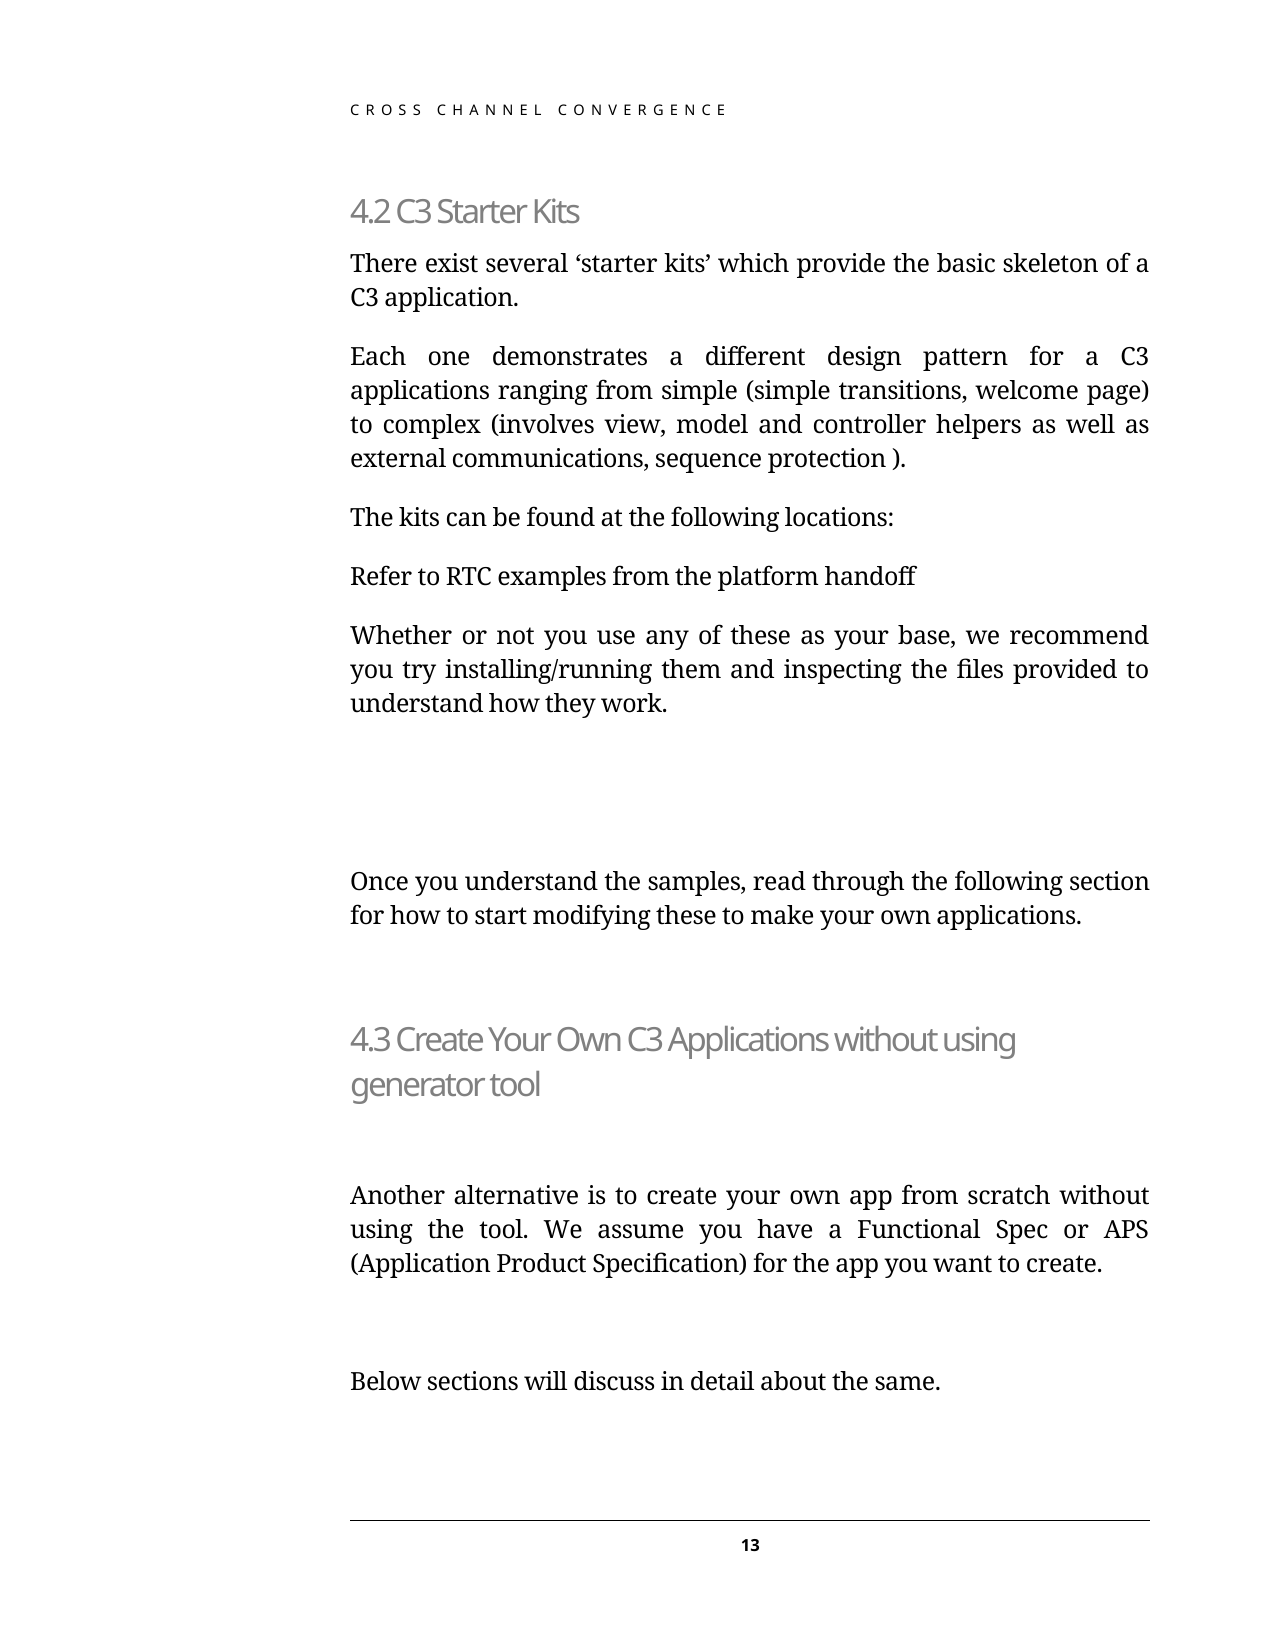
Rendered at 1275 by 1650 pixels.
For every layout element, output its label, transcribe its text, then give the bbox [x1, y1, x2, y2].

text The kits can be found at the following locations: [350, 500, 1150, 534]
text Each one demonstrates a different design pattern for a C3 applications ranging from simple (simple transitions, welcome page) to complex (involves view, model and controller helpers as well as external communications, sequence protection ). [350, 338, 1150, 475]
subtitle 4.3 Create Your Own C3 Applications without using generator tool [350, 1015, 1150, 1106]
text Once you understand the samples, read through the following section for how to start modifying these to make your own applications. [350, 863, 1150, 931]
text Below sections will discuss in detail about the same. [350, 1364, 1150, 1398]
text Whether or not you use any of these as your base, we recommend you try installing/running them and inspecting the files provided to understand how they work. [350, 618, 1150, 720]
text There exist several ‘starter kits’ which provide the basic skeleton of a C3 application. [350, 245, 1150, 313]
subtitle 4.2 C3 Starter Kits [350, 187, 1150, 233]
text Refer to RTC examples from the platform handoff [350, 559, 1150, 593]
text Another alternative is to create your own app from scratch without using the tool. We assume you have a Functional Spec or APS (Application Product Specification) for the app you want to create. [350, 1178, 1150, 1280]
